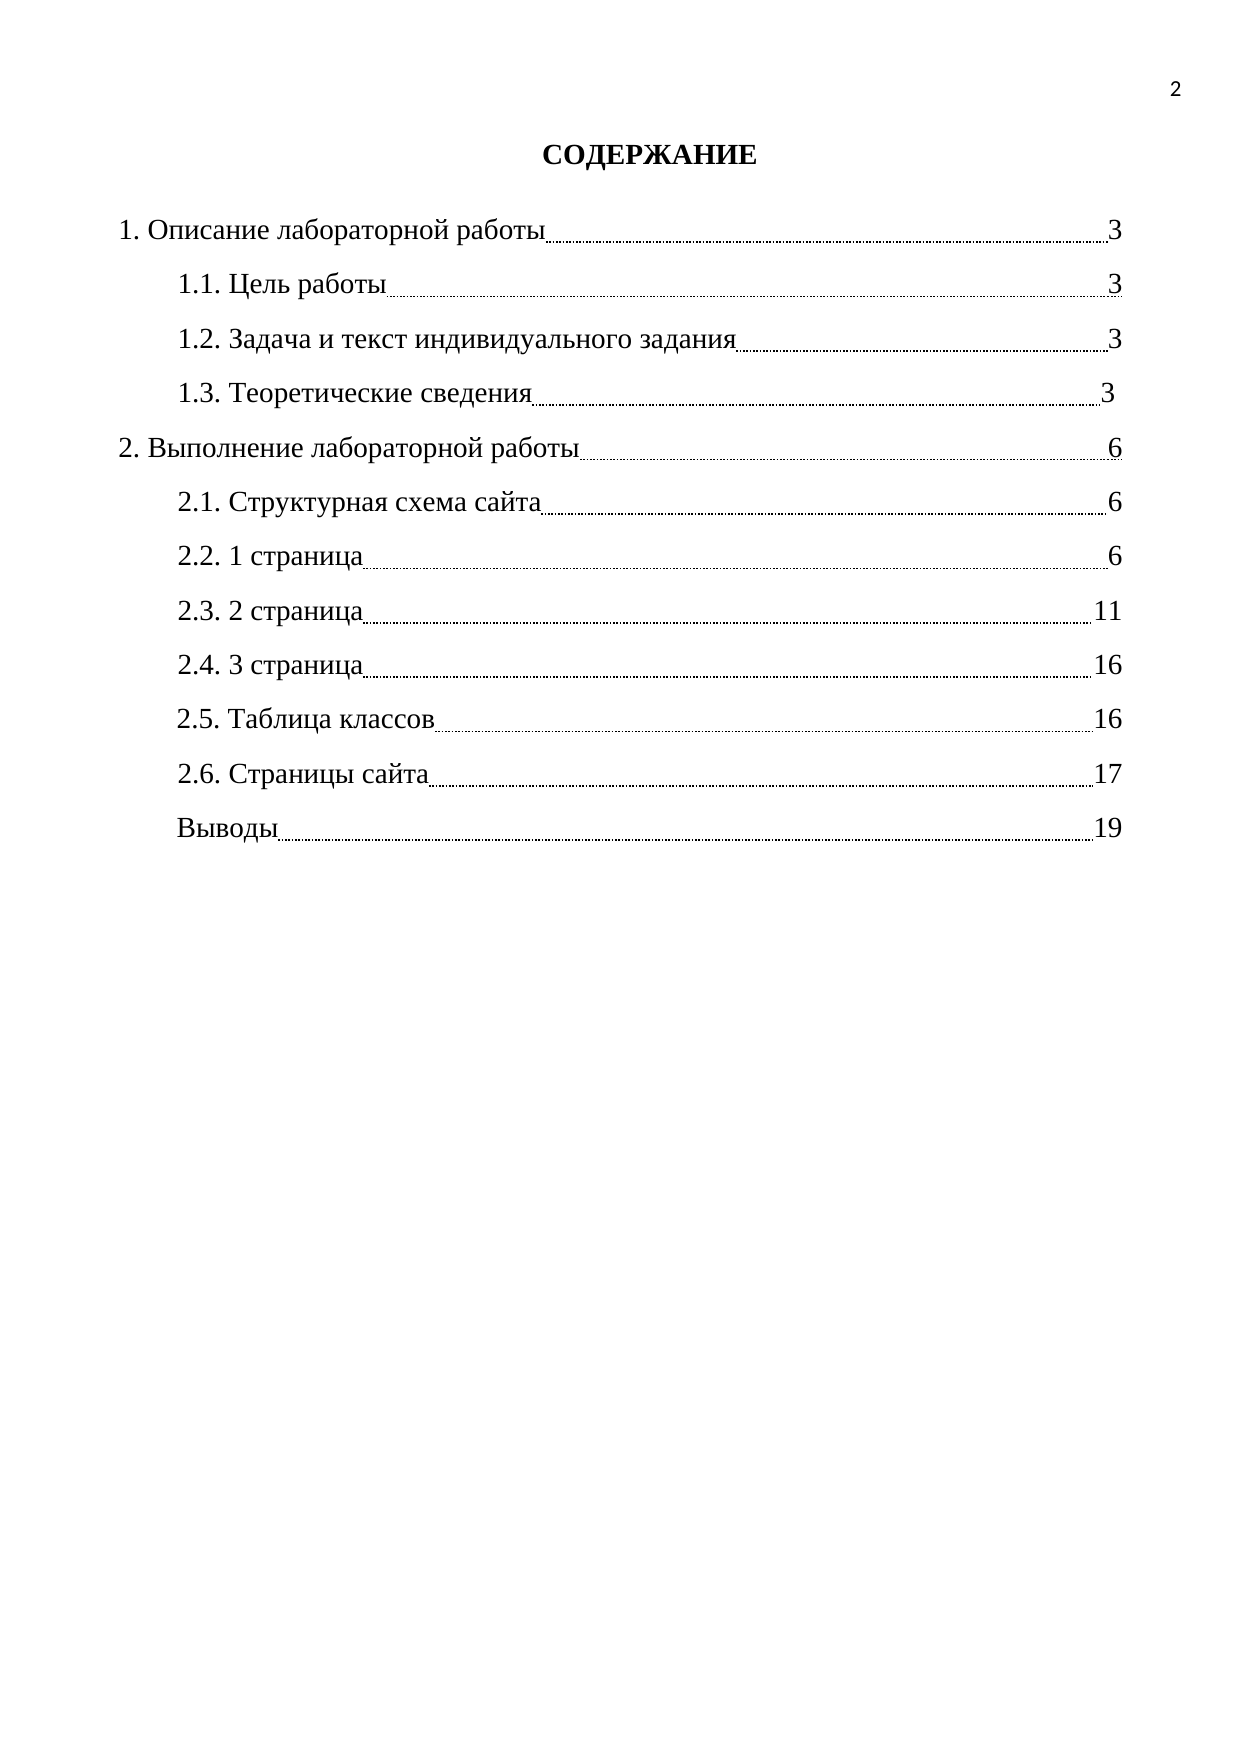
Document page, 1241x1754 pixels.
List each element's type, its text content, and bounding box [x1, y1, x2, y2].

text 1. Описание лабораторной работы 3 [118, 212, 1181, 246]
text 2.4. 3 страница 16 [118, 647, 1181, 681]
text 2.1. Структурная схема сайта 6 [118, 484, 1181, 518]
text 1.2. Задача и текст индивидуального задания 3 [118, 321, 1181, 354]
text 2.6. Страницы сайта 17 [118, 756, 1181, 789]
text 2. Выполнение лабораторной работы 6 [118, 430, 1181, 463]
text 2.3. 2 страница 11 [118, 593, 1181, 626]
text 1.1. Цель работы 3 [118, 267, 1181, 300]
text Выводы 19 [118, 810, 1181, 844]
text 1.3. Теоретические сведения 3 [118, 375, 1181, 409]
text 2.2. 1 страница 6 [118, 538, 1181, 572]
subtitle Содержание [118, 137, 1181, 171]
text 2.5. Таблица классов 16 [118, 702, 1181, 735]
